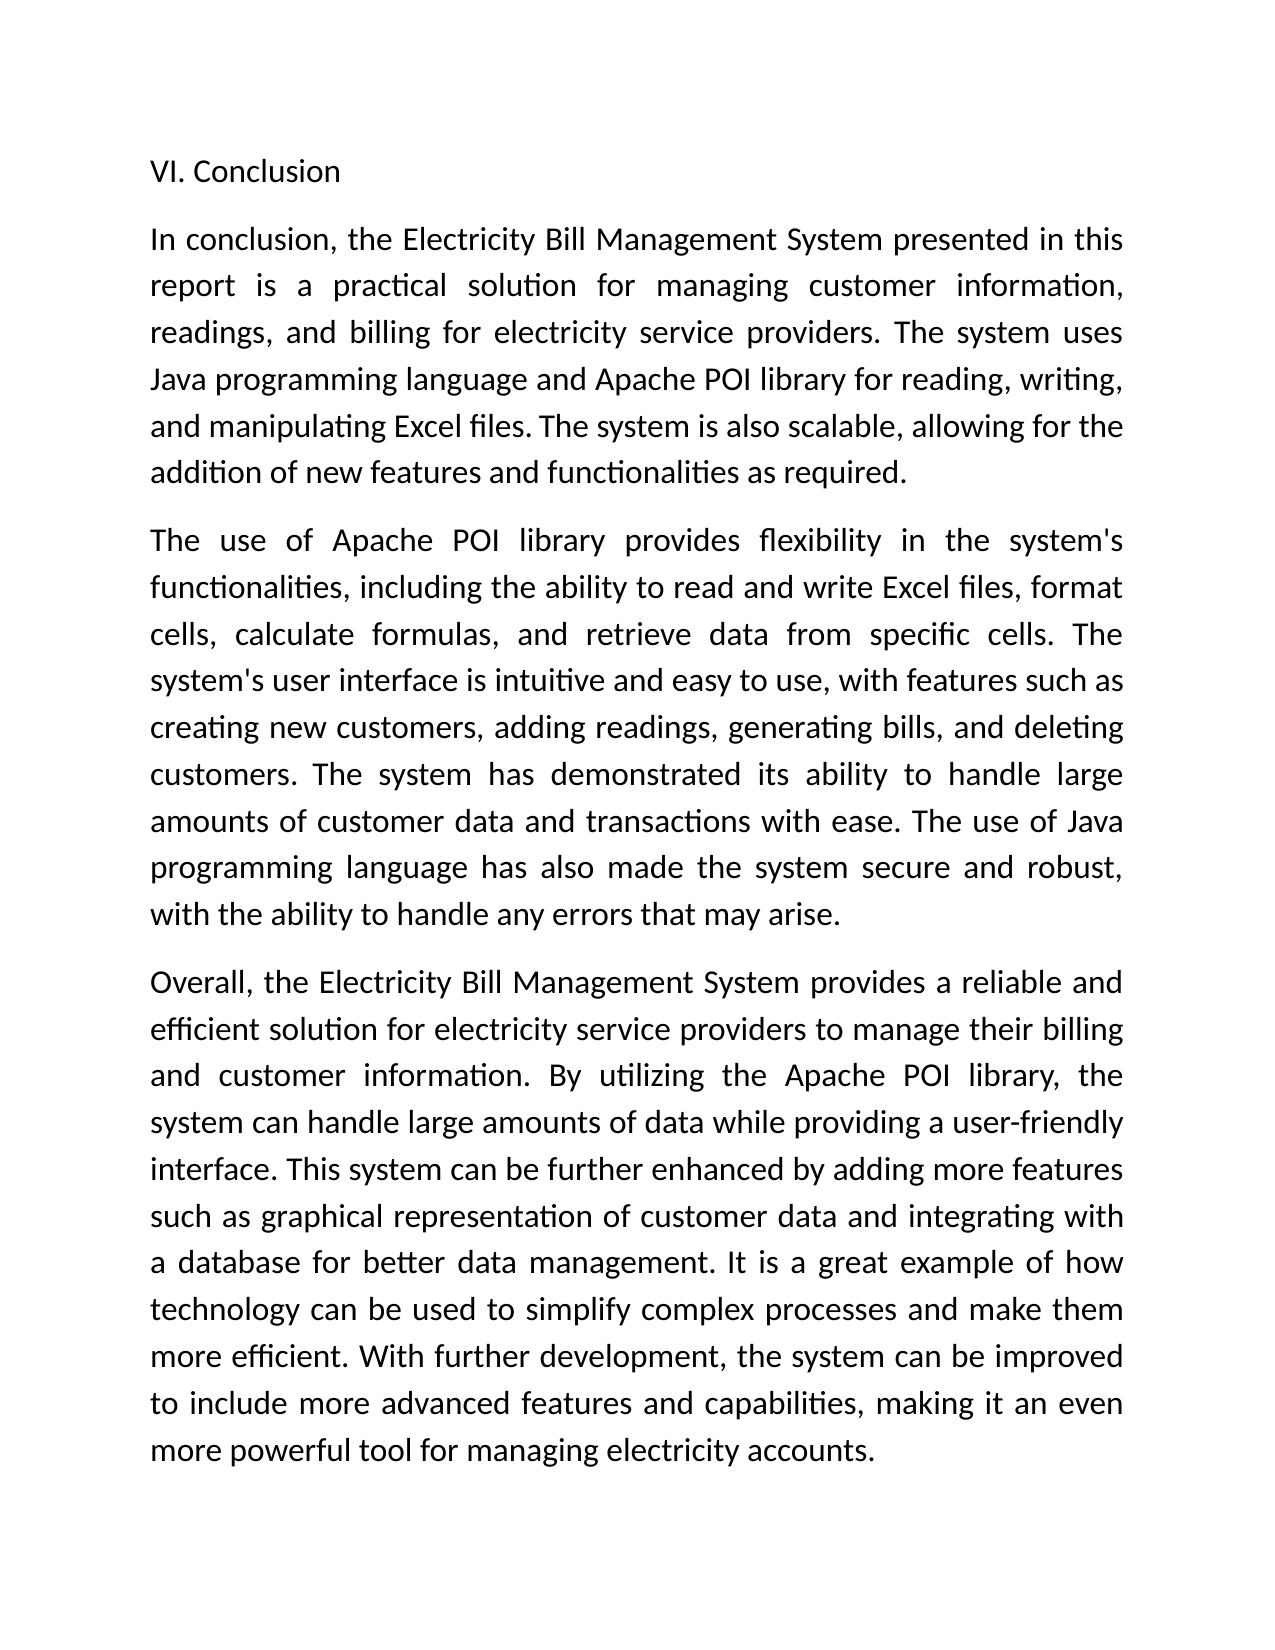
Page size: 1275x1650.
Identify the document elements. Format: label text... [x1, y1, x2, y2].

text In conclusion, the Electricity Bill Management System presented in this report is a practical solution for managing customer information, readings, and billing for electricity service providers. The system uses Java programming language and Apache POI library for reading, writing, and manipulating Excel files. The system is also scalable, allowing for the addition of new features and functionalities as required. [150, 218, 1125, 492]
text The use of Apache POI library provides flexibility in the system's functionalities, including the ability to read and write Excel files, format cells, calculate formulas, and retrieve data from specific cells. The system's user interface is intuitive and easy to use, with features such as creating new customers, adding readings, generating bills, and deleting customers. The system has demonstrated its ability to handle large amounts of customer data and transactions with ease. The use of Java programming language has also made the system secure and robust, with the ability to handle any errors that may arise. [150, 519, 1125, 934]
text Overall, the Electricity Bill Management System provides a reliable and efficient solution for electricity service providers to manage their billing and customer information. By utilizing the Apache POI library, the system can handle large amounts of data while providing a user-friendly interface. This system can be further enhanced by adding more features such as graphical representation of customer data and integrating with a database for better data management. It is a great example of how technology can be used to simplify complex processes and make them more efficient. With further development, the system can be improved to include more advanced features and capabilities, making it an even more powerful tool for managing electricity accounts. [150, 961, 1125, 1469]
text VI. Conclusion [150, 150, 1125, 191]
